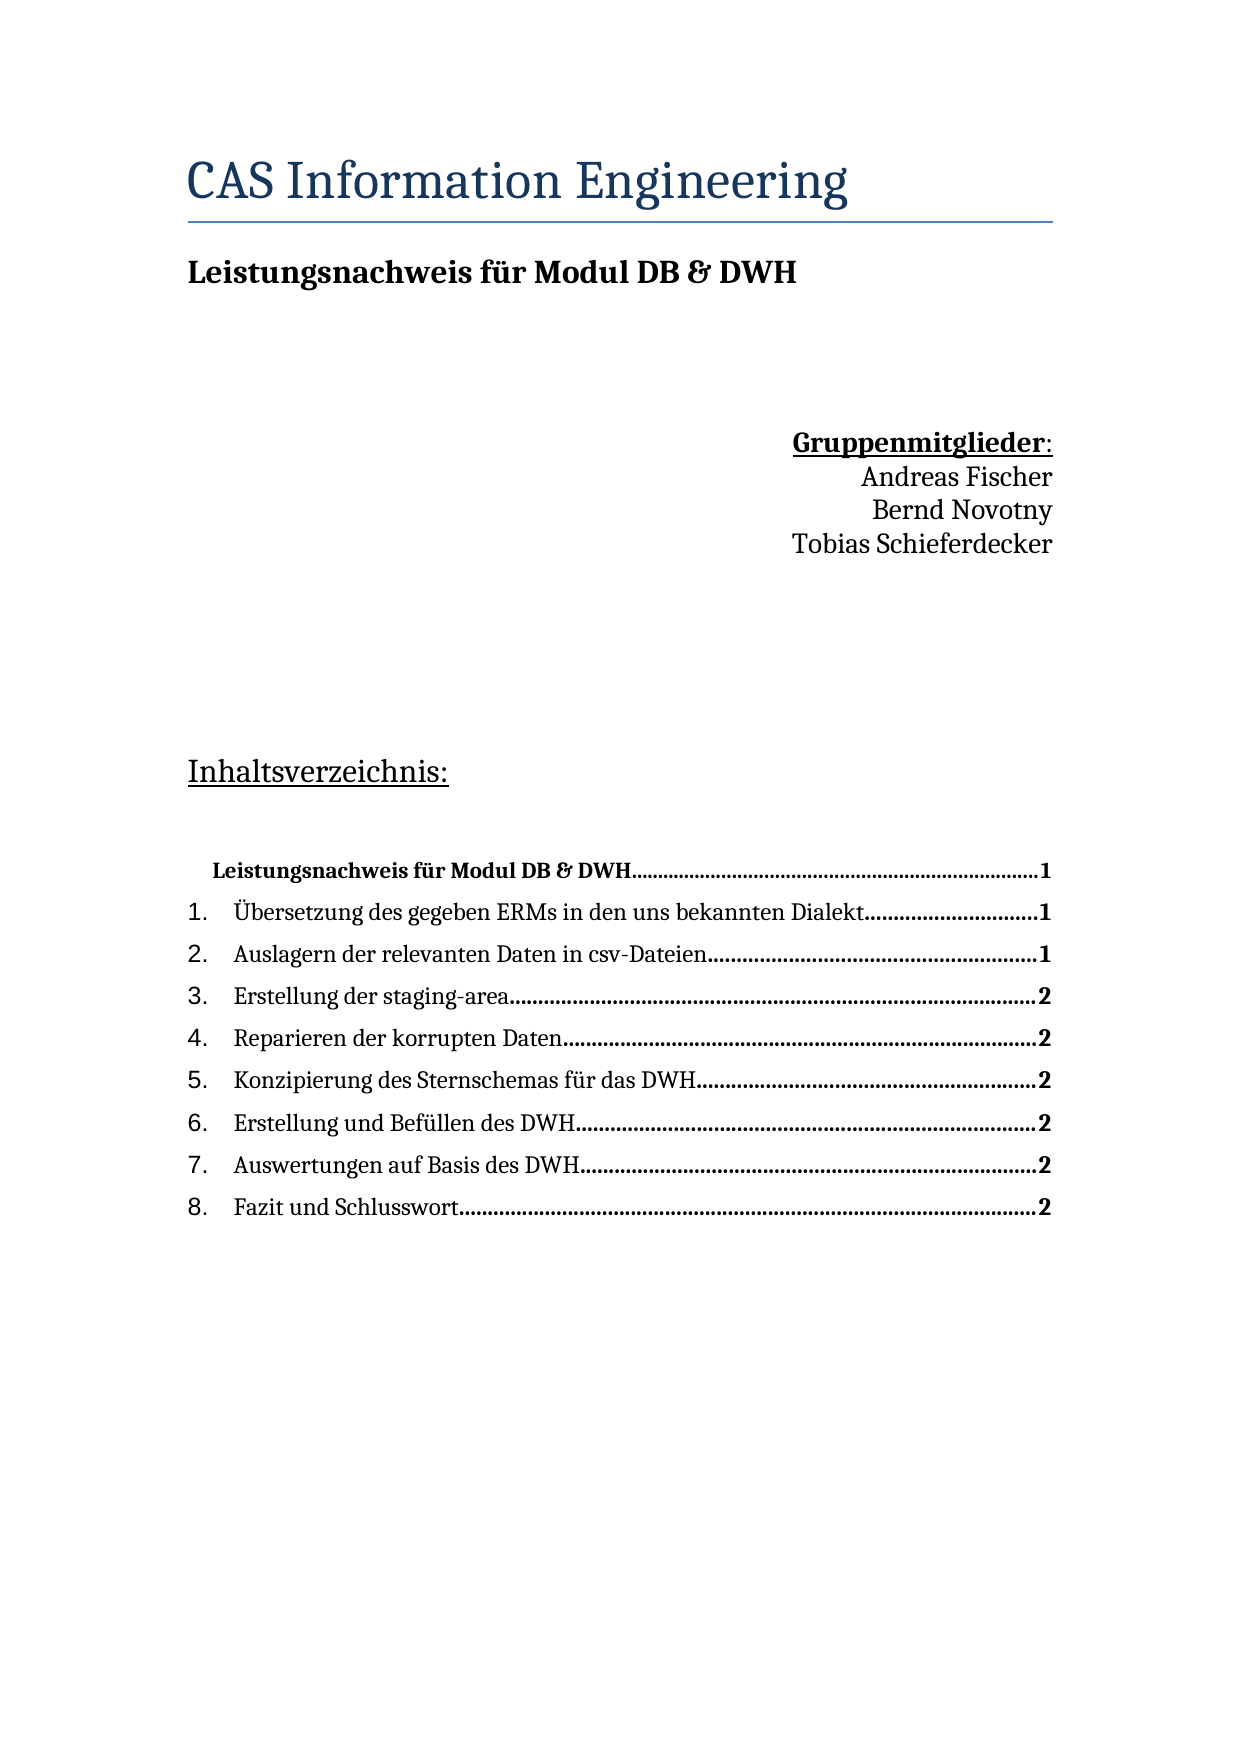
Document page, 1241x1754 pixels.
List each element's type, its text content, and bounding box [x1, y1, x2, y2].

subtitle Leistungsnachweis für Modul DB & DWH [187, 254, 1053, 292]
title CAS Information Engineering [187, 150, 1053, 223]
text 8. Fazit und Schlusswort 2 [187, 1192, 1053, 1222]
text Bernd Novotny [187, 493, 1053, 527]
text 5. Konzipierung des Sternschemas für das DWH 2 [187, 1065, 1053, 1095]
text 3. Erstellung der staging-area 2 [187, 981, 1053, 1011]
text Leistungsnachweis für Modul DB & DWH 1 [212, 858, 1053, 884]
text 6. Erstellung und Befüllen des DWH 2 [187, 1107, 1053, 1137]
text 2. Auslagern der relevanten Daten in csv-Dateien 1 [187, 939, 1053, 968]
text 4. Reparieren der korrupten Daten 2 [187, 1023, 1053, 1053]
text Andreas Fischer [187, 460, 1053, 493]
text Inhaltsverzeichnis: [187, 752, 1053, 791]
text 7. Auswertungen auf Basis des DWH 2 [187, 1150, 1053, 1179]
text 1. Übersetzung des gegeben ERMs in den uns bekannten Dialekt 1 [187, 897, 1053, 926]
text Tobias Schieferdecker [187, 527, 1053, 561]
text Gruppenmitglieder: [187, 426, 1053, 460]
